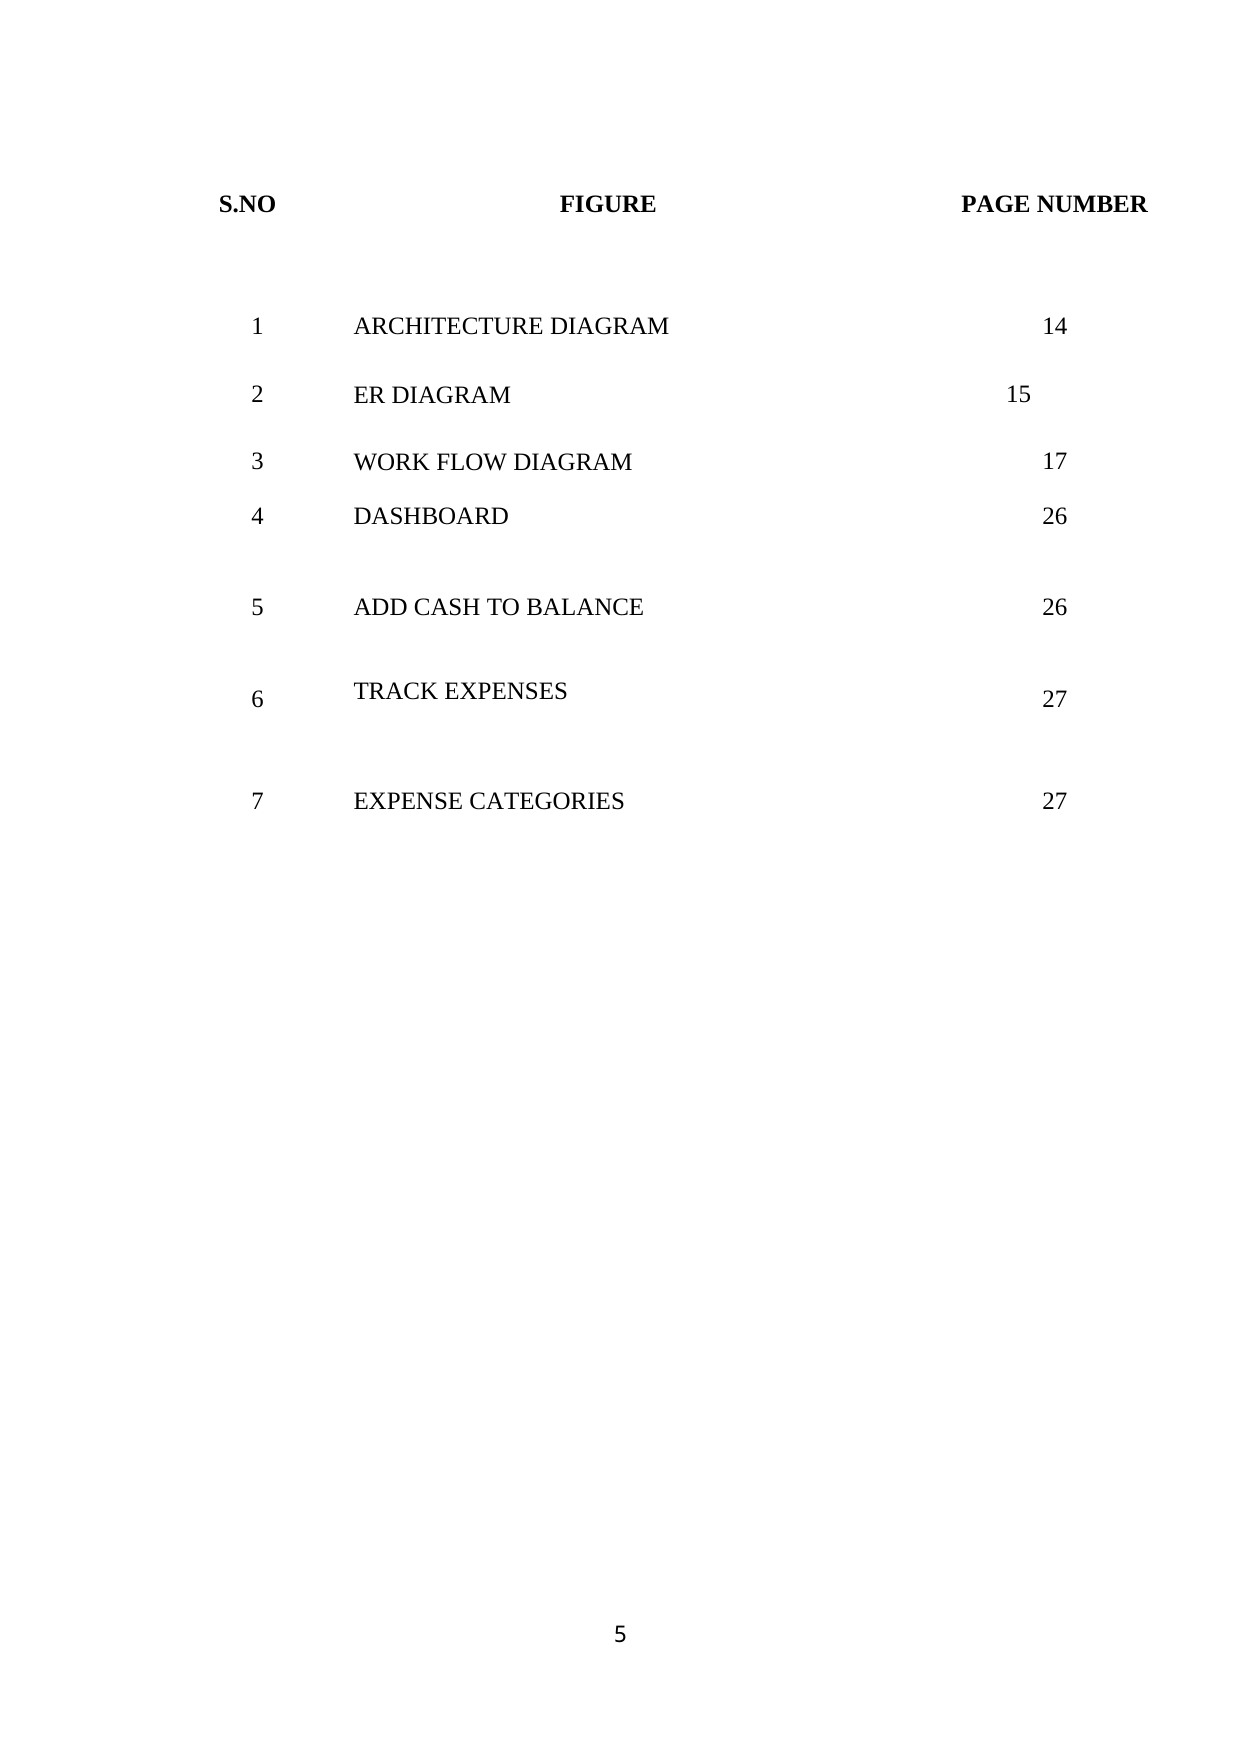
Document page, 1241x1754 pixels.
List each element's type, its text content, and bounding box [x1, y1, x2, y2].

table_header FIGURE [322, 179, 886, 263]
table_cell ER DIAGRAM [322, 358, 886, 424]
table_cell 4 [183, 485, 322, 572]
table_cell 26 [886, 573, 1215, 664]
table_cell 6 [183, 664, 322, 761]
table_cell DASHBOARD [322, 485, 886, 572]
table_cell 17 [886, 425, 1215, 485]
table_cell 2 [183, 358, 322, 424]
table_cell 5 [183, 573, 322, 664]
table_cell 27 [886, 664, 1215, 761]
table_cell WORK FLOW DIAGRAM [322, 425, 886, 485]
table_cell 14 [886, 264, 1215, 358]
table_cell 26 [886, 485, 1215, 572]
table_cell TRACK EXPENSES [322, 664, 886, 761]
table_cell 27 [886, 761, 1215, 858]
table_cell ARCHITECTURE DIAGRAM [322, 264, 886, 358]
table_cell EXPENSE CATEGORIES [322, 761, 886, 858]
table_cell 15 [886, 358, 1215, 424]
table_cell 3 [183, 425, 322, 485]
table_cell 1 [183, 264, 322, 358]
table_cell 7 [183, 761, 322, 858]
table_header S.NO [183, 179, 322, 263]
table_header PAGE NUMBER [886, 179, 1215, 263]
table_cell ADD CASH TO BALANCE [322, 573, 886, 664]
